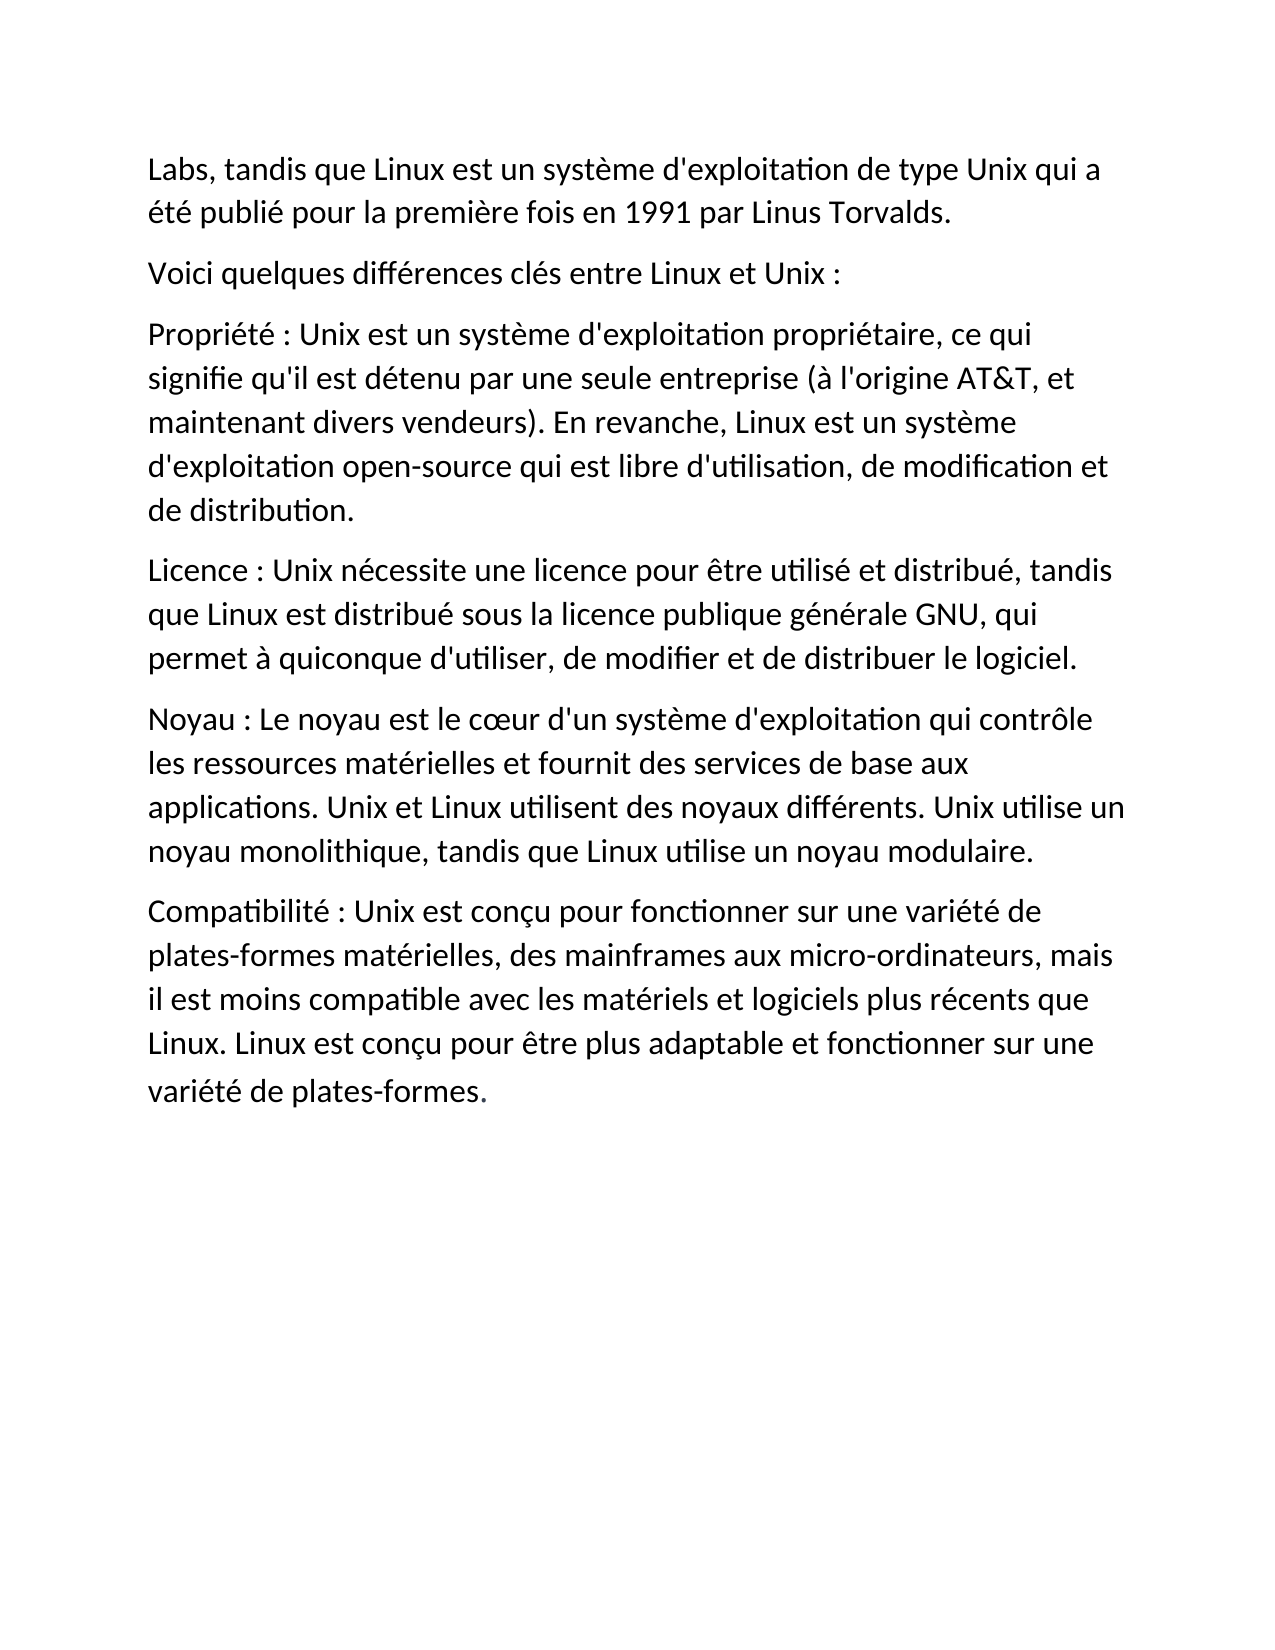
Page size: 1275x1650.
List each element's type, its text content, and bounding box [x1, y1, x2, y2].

text Voici quelques différences clés entre Linux et Unix : [148, 252, 1127, 293]
text Noyau : Le noyau est le cœur d'un système d'exploitation qui contrôle les ressources matérielles et fournit des services de base aux applications. Unix et Linux utilisent des noyaux différents. Unix utilise un noyau monolithique, tandis que Linux utilise un noyau modulaire. [148, 698, 1127, 870]
text Compatibilité : Unix est conçu pour fonctionner sur une variété de plates-formes matérielles, des mainframes aux micro-ordinateurs, mais il est moins compatible avec les matériels et logiciels plus récents que Linux. Linux est conçu pour être plus adaptable et fonctionner sur une variété de plates-formes. [148, 890, 1127, 1112]
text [148, 148, 1127, 232]
text Licence : Unix nécessite une licence pour être utilisé et distribué, tandis que Linux est distribué sous la licence publique générale GNU, qui permet à quiconque d'utiliser, de modifier et de distribuer le logiciel. [148, 549, 1127, 678]
text Propriété : Unix est un système d'exploitation propriétaire, ce qui signifie qu'il est détenu par une seule entreprise (à l'origine AT&T, et maintenant divers vendeurs). En revanche, Linux est un système d'exploitation open-source qui est libre d'utilisation, de modification et de distribution. [148, 313, 1127, 529]
